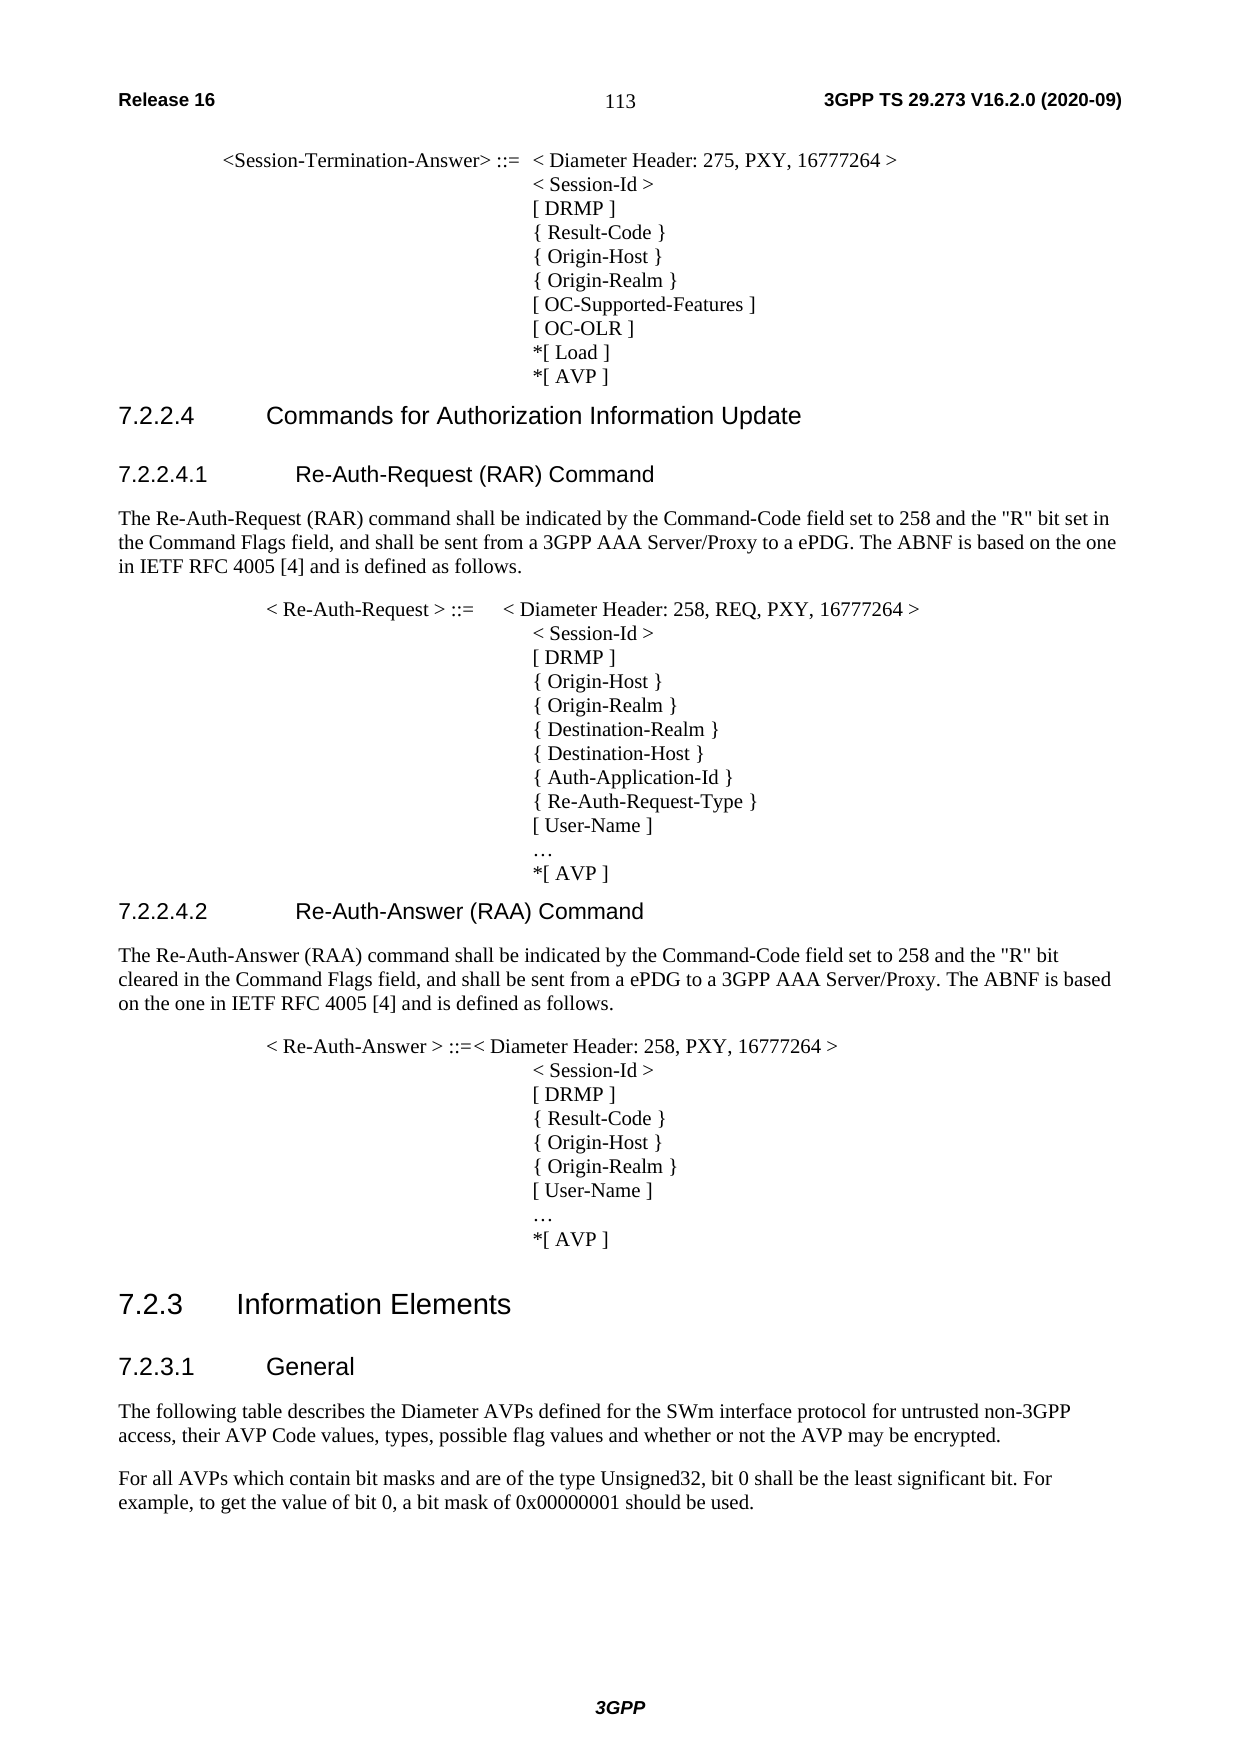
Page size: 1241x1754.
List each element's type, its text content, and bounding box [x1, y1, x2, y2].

text < Session-Id > [503, 1058, 1122, 1082]
text … [503, 1202, 1122, 1226]
text { Auth-Application-Id } [503, 765, 1122, 789]
text [ OC-Supported-Features ] [503, 292, 1122, 316]
text [ DRMP ] [503, 196, 1122, 220]
subtitle 7.2.3 Information Elements [118, 1287, 1122, 1321]
text [ User-Name ] [503, 1178, 1122, 1202]
subtitle 7.2.3.1 General [118, 1352, 1122, 1381]
text < Session-Id > [503, 172, 1122, 196]
text [ DRMP ] [503, 1082, 1122, 1106]
text { Origin-Realm } [503, 1154, 1122, 1178]
text { Re-Auth-Request-Type } [503, 789, 1122, 813]
text { Origin-Realm } [503, 693, 1122, 717]
subtitle 7.2.2.4 Commands for Authorization Information Update [118, 401, 1122, 429]
text [ User-Name ] [503, 813, 1122, 837]
text [ OC-OLR ] [503, 316, 1122, 340]
text … [503, 837, 1122, 861]
text *[ Load ] [503, 340, 1122, 364]
text { Result-Code } [503, 220, 1122, 244]
subtitle 7.2.2.4.1 Re-Auth-Request (RAR) Command [118, 461, 1122, 487]
text { Origin-Host } [503, 1130, 1122, 1154]
text < Re-Auth-Request > ::= < Diameter Header: 258, REQ, PXY, 16777264 > [236, 597, 1122, 621]
text [ DRMP ] [503, 645, 1122, 669]
text The Re-Auth-Request (RAR) command shall be indicated by the Command-Code field set to 258 and the "R" bit set in the Command Flags field, and shall be sent from a 3GPP AAA Server/Proxy to a ePDG. The ABNF is based on the one in IETF RFC 4005 [4] and is defined as follows. [118, 506, 1122, 578]
text *[ AVP ] [503, 861, 1122, 885]
text < Re-Auth-Answer > ::= < Diameter Header: 258, PXY, 16777264 > [236, 1034, 1122, 1058]
text < Session-Id > [503, 621, 1122, 645]
text The Re-Auth-Answer (RAA) command shall be indicated by the Command-Code field set to 258 and the "R" bit cleared in the Command Flags field, and shall be sent from a ePDG to a 3GPP AAA Server/Proxy. The ABNF is based on the one in IETF RFC 4005 [4] and is defined as follows. [118, 943, 1122, 1015]
text { Origin-Host } [503, 669, 1122, 693]
text <Session-Termination-Answer> ::= < Diameter Header: 275, PXY, 16777264 > [177, 147, 1122, 172]
text { Origin-Realm } [503, 268, 1122, 292]
subtitle 7.2.2.4.2 Re-Auth-Answer (RAA) Command [118, 898, 1122, 924]
text For all AVPs which contain bit masks and are of the type Unsigned32, bit 0 shall be the least significant bit. For example, to get the value of bit 0, a bit mask of 0x00000001 should be used. [118, 1466, 1122, 1514]
text The following table describes the Diameter AVPs defined for the SWm interface protocol for untrusted non-3GPP access, their AVP Code values, types, possible flag values and whether or not the AVP may be encrypted. [118, 1399, 1122, 1447]
text *[ AVP ] [503, 1226, 1122, 1251]
text { Destination-Realm } [503, 717, 1122, 741]
text *[ AVP ] [503, 364, 1122, 388]
text { Result-Code } [503, 1106, 1122, 1130]
text { Origin-Host } [503, 244, 1122, 268]
text { Destination-Host } [503, 741, 1122, 765]
